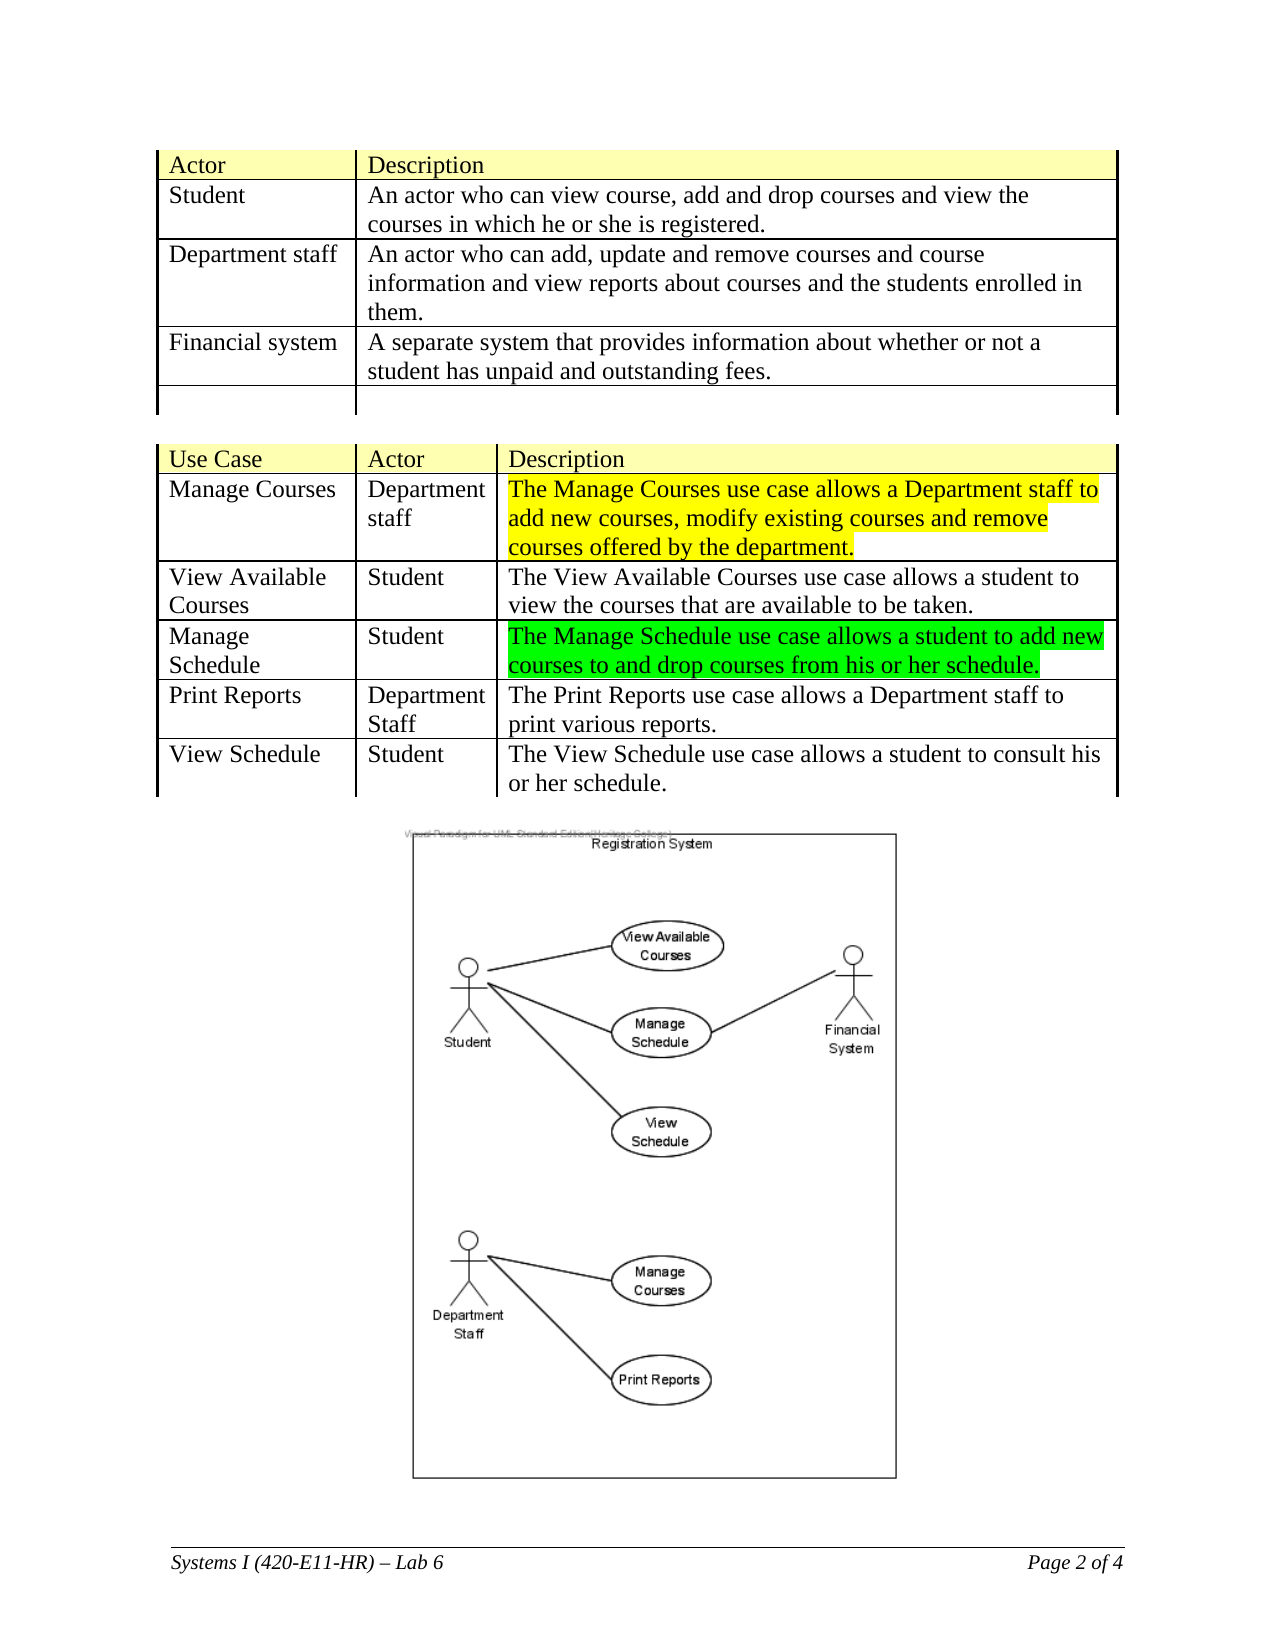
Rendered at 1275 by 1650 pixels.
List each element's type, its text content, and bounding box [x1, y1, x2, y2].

table_cell Student [357, 562, 496, 619]
table_cell Print Reports [159, 680, 355, 737]
table_cell Department staff [357, 474, 496, 560]
table_cell A separate system that provides information about whether or not a student has unpaid and outstanding fees. [357, 327, 1116, 385]
table_cell Manage Courses [159, 474, 355, 560]
table_cell The View Schedule use case allows a student to consult his or her schedule. [498, 739, 1116, 797]
table_cell Student [159, 180, 355, 238]
table_header Description [357, 150, 1116, 179]
table_header Use Case [159, 444, 355, 472]
table_cell The Manage Courses use case allows a Department staff to add new courses, modify existing courses and remove courses offered by the department. [854, 474, 1116, 560]
table_cell Department staff [159, 240, 355, 326]
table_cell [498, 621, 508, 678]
table_header Description [498, 444, 1116, 472]
table_cell An actor who can add, update and remove courses and course information and view reports about courses and the students enrolled in them. [357, 240, 1116, 326]
table_cell An actor who can view course, add and drop courses and view the courses in which he or she is registered. [357, 180, 1116, 238]
table_cell Student [357, 739, 496, 797]
table_cell The Print Reports use case allows a Department staff to print various reports. [498, 680, 1116, 737]
table_cell [159, 386, 355, 415]
table_cell The View Available Courses use case allows a student to view the courses that are available to be taken. [498, 562, 1116, 619]
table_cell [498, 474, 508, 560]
table_cell View Schedule [159, 739, 355, 797]
table_cell Financial system [159, 327, 355, 385]
table_cell Manage Schedule [159, 621, 355, 678]
table_cell Student [357, 621, 496, 678]
table_cell View Available Courses [159, 562, 355, 619]
table_cell Department Staff [357, 680, 496, 737]
table_header Actor [159, 150, 355, 179]
table_cell [357, 386, 1116, 415]
table_header Actor [357, 444, 496, 472]
